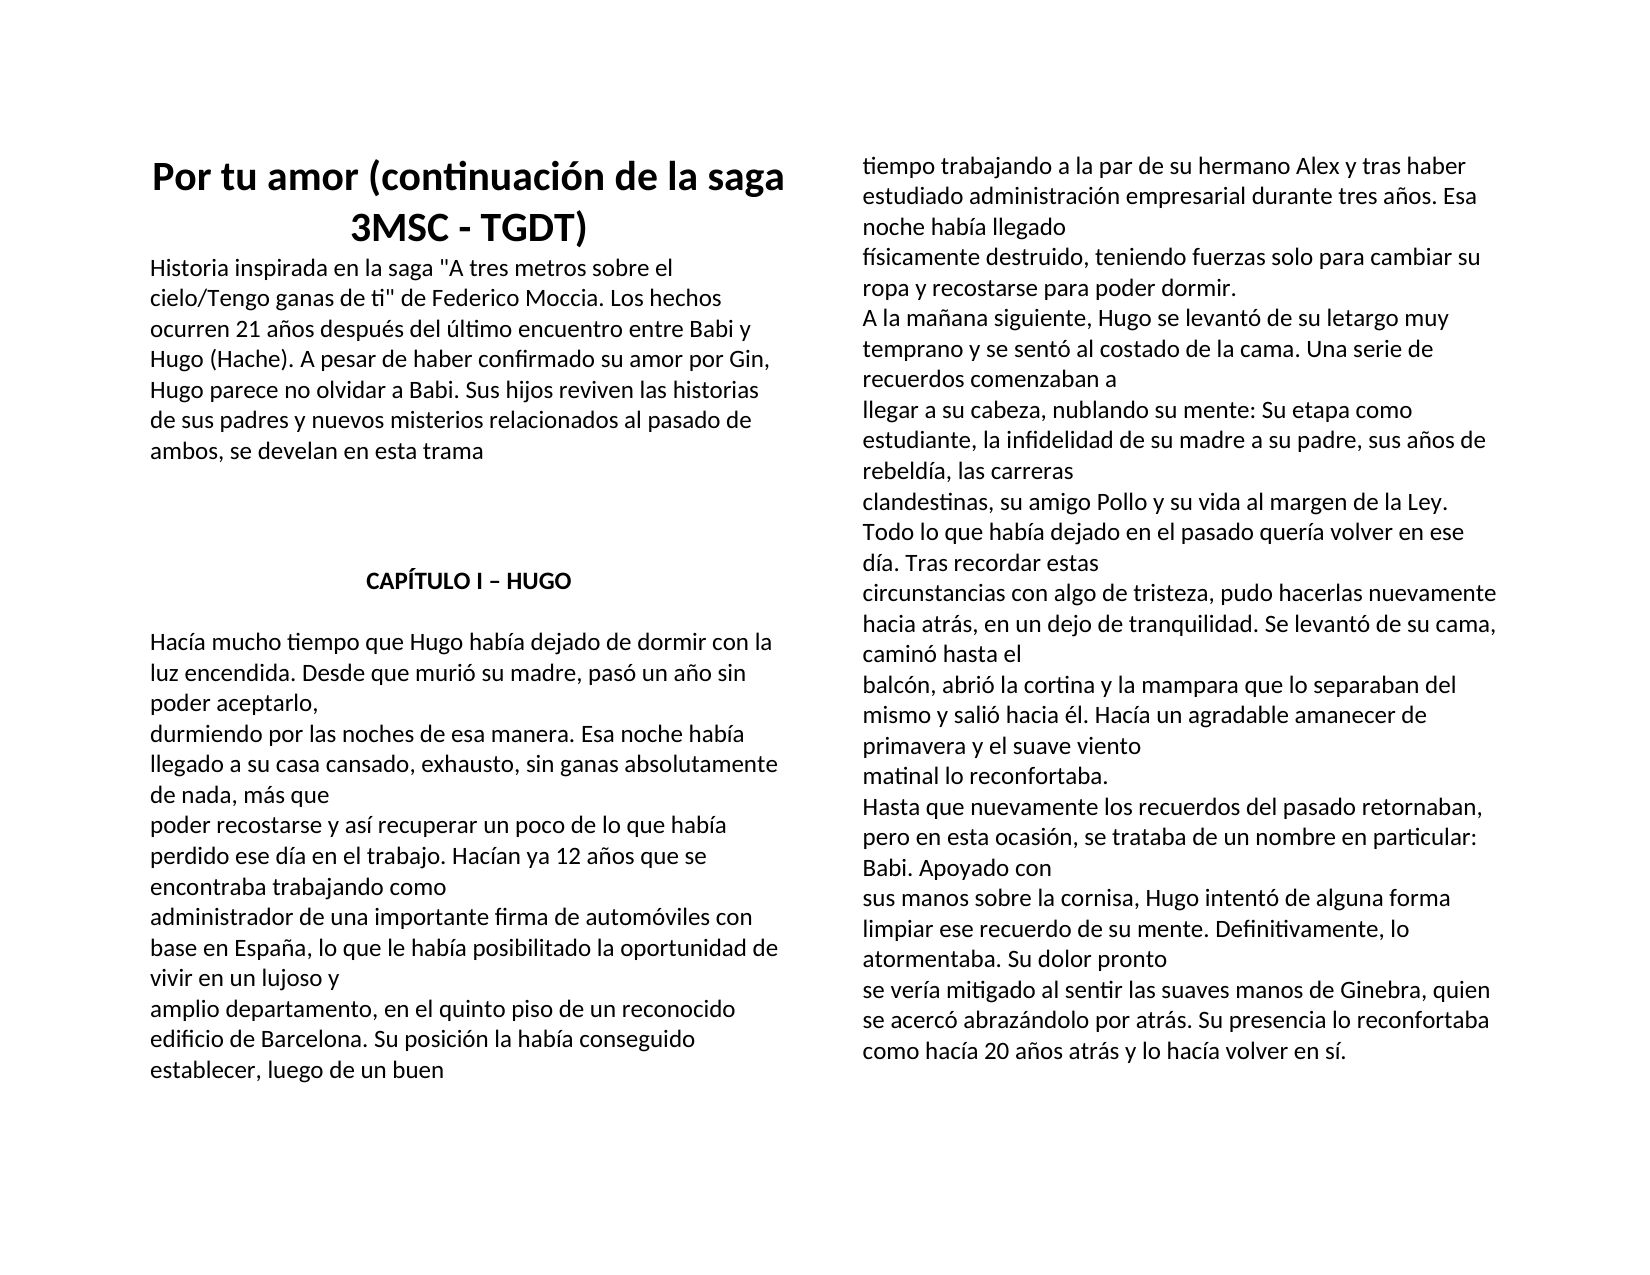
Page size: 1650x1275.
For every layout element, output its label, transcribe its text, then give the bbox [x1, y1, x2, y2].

text balcón, abrió la cortina y la mampara que lo separaban del mismo y salió hacia él. Hacía un agradable amanecer de primavera y el suave viento [862, 669, 1500, 760]
text Hacía mucho tiempo que Hugo había dejado de dormir con la luz encendida. Desde que murió su madre, pasó un año sin poder aceptarlo, [150, 627, 787, 718]
text sus manos sobre la cornisa, Hugo intentó de alguna forma limpiar ese recuerdo de su mente. Definitivamente, lo atormentaba. Su dolor pronto [862, 882, 1500, 974]
text CAPÍTULO I – HUGO [150, 566, 787, 596]
text clandestinas, su amigo Pollo y su vida al margen de la Ley. Todo lo que había dejado en el pasado quería volver en ese día. Tras recordar estas [862, 486, 1500, 577]
text Por tu amor (continuación de la saga 3MSC - TGDT) [150, 150, 350, 252]
text físicamente destruido, teniendo fuerzas solo para cambiar su ropa y recostarse para poder dormir. [862, 242, 1500, 303]
text A la mañana siguiente, Hugo se levantó de su letargo muy temprano y se sentó al costado de la cama. Una serie de recuerdos comenzaban a [862, 303, 1500, 394]
text poder recostarse y así recuperar un poco de lo que había perdido ese día en el trabajo. Hacían ya 12 años que se encontraba trabajando como [150, 810, 787, 901]
text matinal lo reconfortaba. [862, 760, 1500, 791]
text Por tu amor (continuación de la saga 3MSC - TGDT) [588, 150, 787, 252]
text tiempo trabajando a la par de su hermano Alex y tras haber estudiado administración empresarial durante tres años. Esa noche había llegado [862, 150, 1500, 242]
text Historia inspirada en la saga "A tres metros sobre el cielo/Tengo ganas de ti" de Federico Moccia. Los hechos ocurren 21 años después del último encuentro entre Babi y Hugo (Hache). A pesar de haber confirmado su amor por Gin, Hugo parece no olvidar a Babi. Sus hijos reviven las historias de sus padres y nuevos misterios relacionados al pasado de ambos, se develan en esta trama [150, 252, 787, 465]
text llegar a su cabeza, nublando su mente: Su etapa como estudiante, la infidelidad de su madre a su padre, sus años de rebeldía, las carreras [862, 394, 1500, 486]
text Hasta que nuevamente los recuerdos del pasado retornaban, pero en esta ocasión, se trataba de un nombre en particular: Babi. Apoyado con [862, 791, 1500, 882]
text circunstancias con algo de tristeza, pudo hacerlas nuevamente hacia atrás, en un dejo de tranquilidad. Se levantó de su cama, caminó hasta el [862, 577, 1500, 669]
text durmiendo por las noches de esa manera. Esa noche había llegado a su casa cansado, exhausto, sin ganas absolutamente de nada, más que [150, 718, 787, 810]
text administrador de una importante firma de automóviles con base en España, lo que le había posibilitado la oportunidad de vivir en un lujoso y [150, 901, 787, 993]
text amplio departamento, en el quinto piso de un reconocido edificio de Barcelona. Su posición la había conseguido establecer, luego de un buen [150, 993, 787, 1084]
text se vería mitigado al sentir las suaves manos de Ginebra, quien se acercó abrazándolo por atrás. Su presencia lo reconfortaba como hacía 20 años atrás y lo hacía volver en sí. [862, 974, 1500, 1066]
